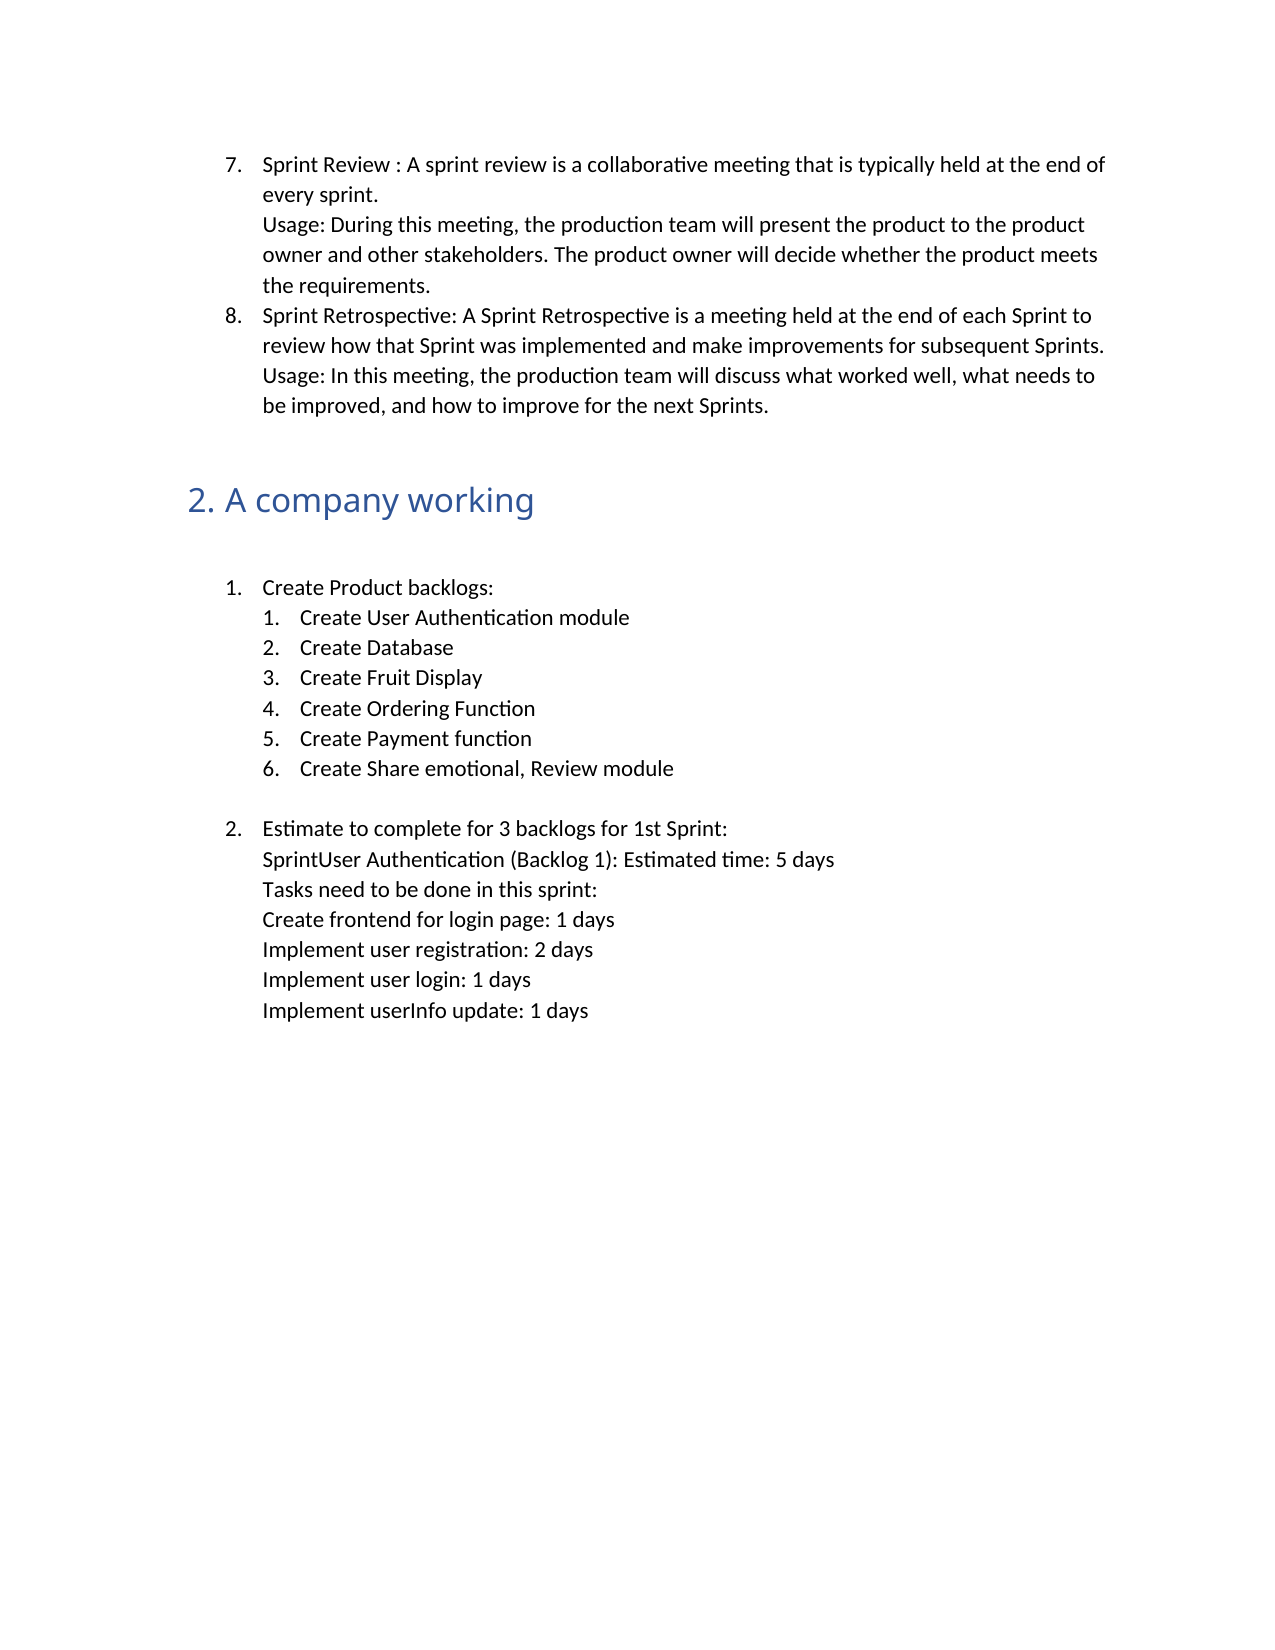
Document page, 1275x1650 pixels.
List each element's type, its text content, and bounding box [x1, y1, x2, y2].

list Sprint Review : A sprint review is a collaborative meeting that is typically held at the end of every sprint. [225, 150, 1125, 208]
list Create frontend for login page: 1 days [262, 905, 1125, 933]
subtitle A company working [187, 477, 1125, 522]
list Estimate to complete for 3 backlogs for 1st Sprint: [225, 814, 1125, 843]
list Implement user registration: 2 days [262, 935, 1125, 963]
list Usage: During this meeting, the production team will present the product to the product owner and other stakeholders. The product owner will decide whether the product meets the requirements. [262, 210, 1125, 299]
list Implement userInfo update: 1 days [262, 996, 1125, 1024]
list Create Database [262, 633, 1125, 661]
list Tasks need to be done in this sprint: [262, 875, 1125, 903]
list Create Payment function [262, 724, 1125, 752]
list SprintUser Authentication (Backlog 1): Estimated time: 5 days [262, 845, 1125, 873]
list Create Fruit Display [262, 663, 1125, 692]
list Sprint Retrospective: A Sprint Retrospective is a meeting held at the end of each Sprint to review how that Sprint was implemented and make improvements for subsequent Sprints. Usage: In this meeting, the production team will discuss what worked well, what needs to be improved, and how to improve for the next Sprints. [225, 301, 1125, 420]
list Create User Authentication module [262, 603, 1125, 631]
list Implement user login: 1 days [262, 966, 1125, 994]
list Create Product backlogs: [225, 573, 1125, 601]
list Create Ordering Function [262, 694, 1125, 722]
list Create Share emotional, Review module [262, 754, 1125, 782]
